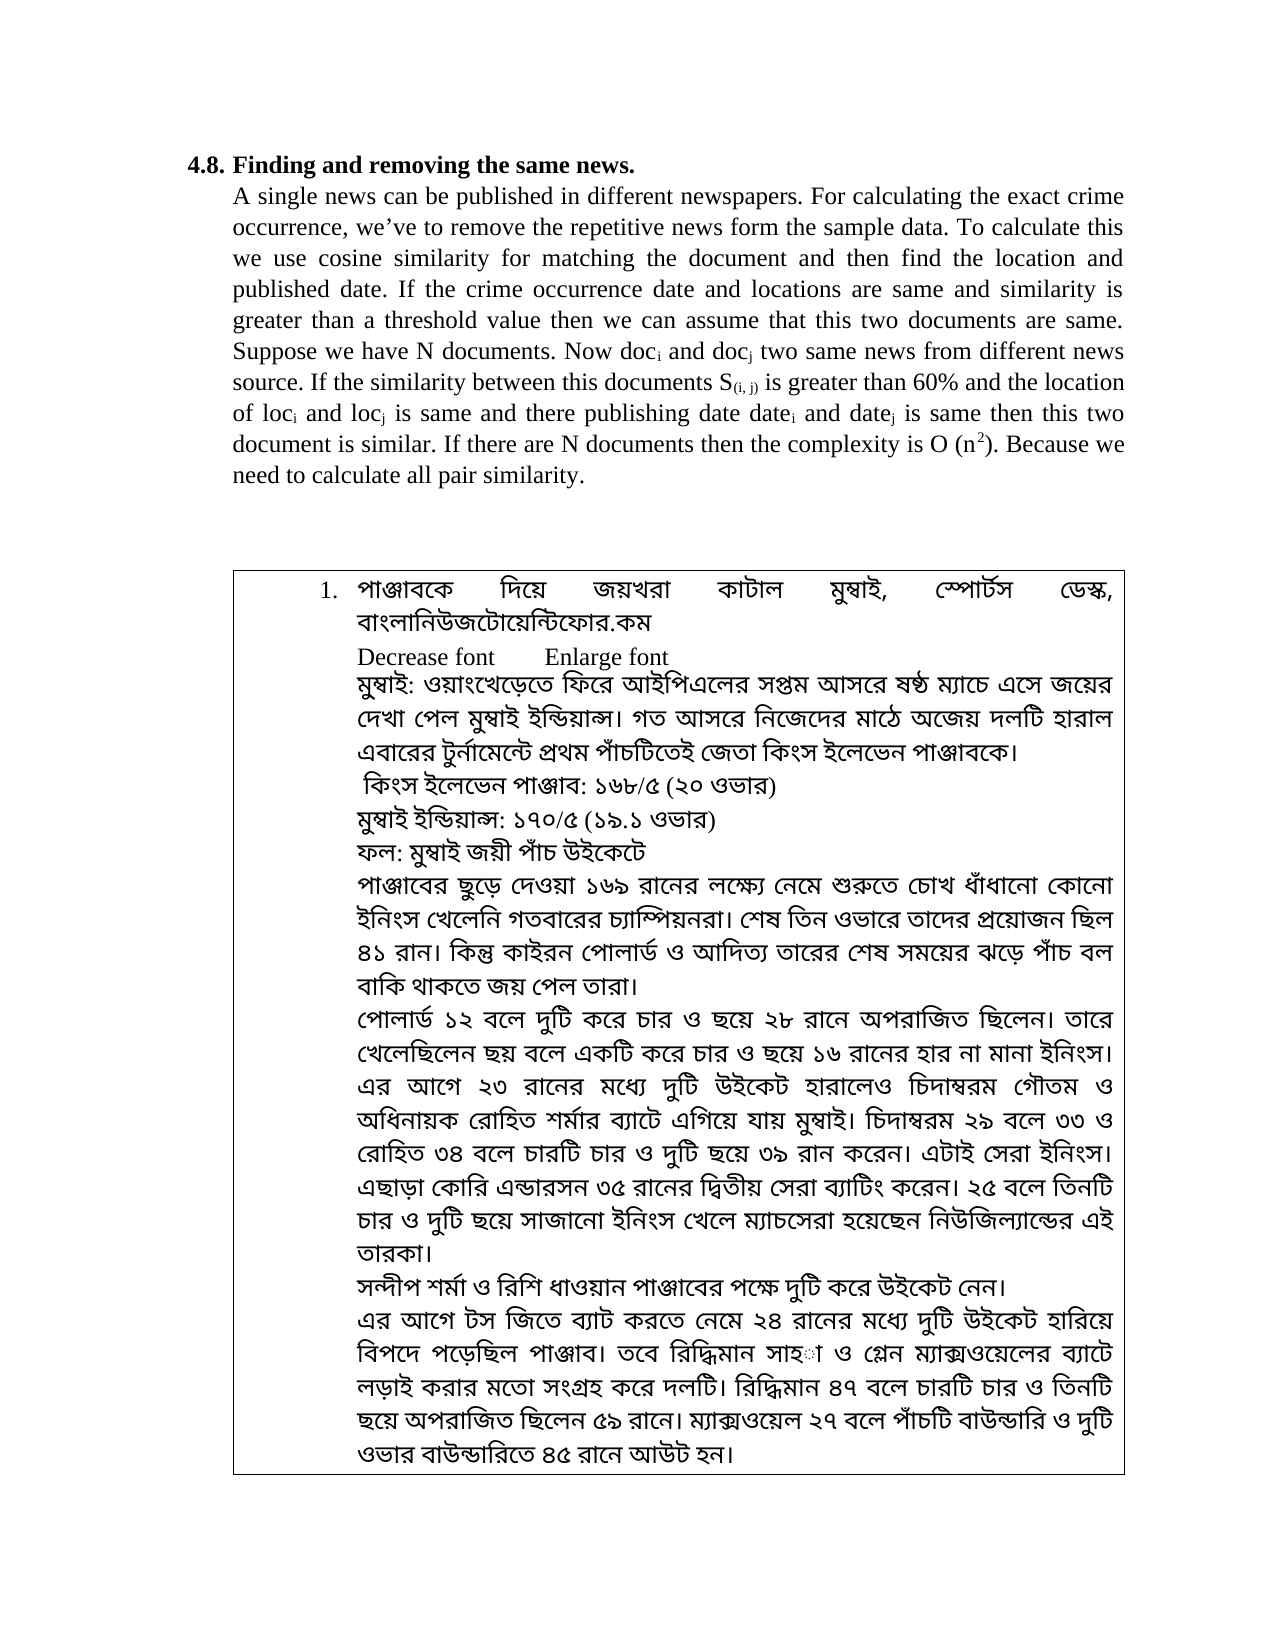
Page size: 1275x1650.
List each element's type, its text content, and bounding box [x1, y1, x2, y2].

list A single news can be published in different newspapers. For calculating the exact crime occurrence, we’ve to remove the repetitive news form the sample data. To calculate this we use cosine similarity for matching the document and then find the location and published date. If the crime occurrence date and locations are same and similarity is greater than a threshold value then we can assume that this two documents are same. Suppose we have N documents. Now doci and docj two same news from different news source. If the similarity between this documents S(i, j) is greater than 60% and the location of loci and locj is same and there publishing date datei and datej is same then this two document is similar. If there are N documents then the complexity is O (n2). Because we need to calculate all pair similarity. [232, 181, 1125, 489]
list Finding and removing the same news. [187, 150, 1125, 179]
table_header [234, 571, 1124, 1473]
